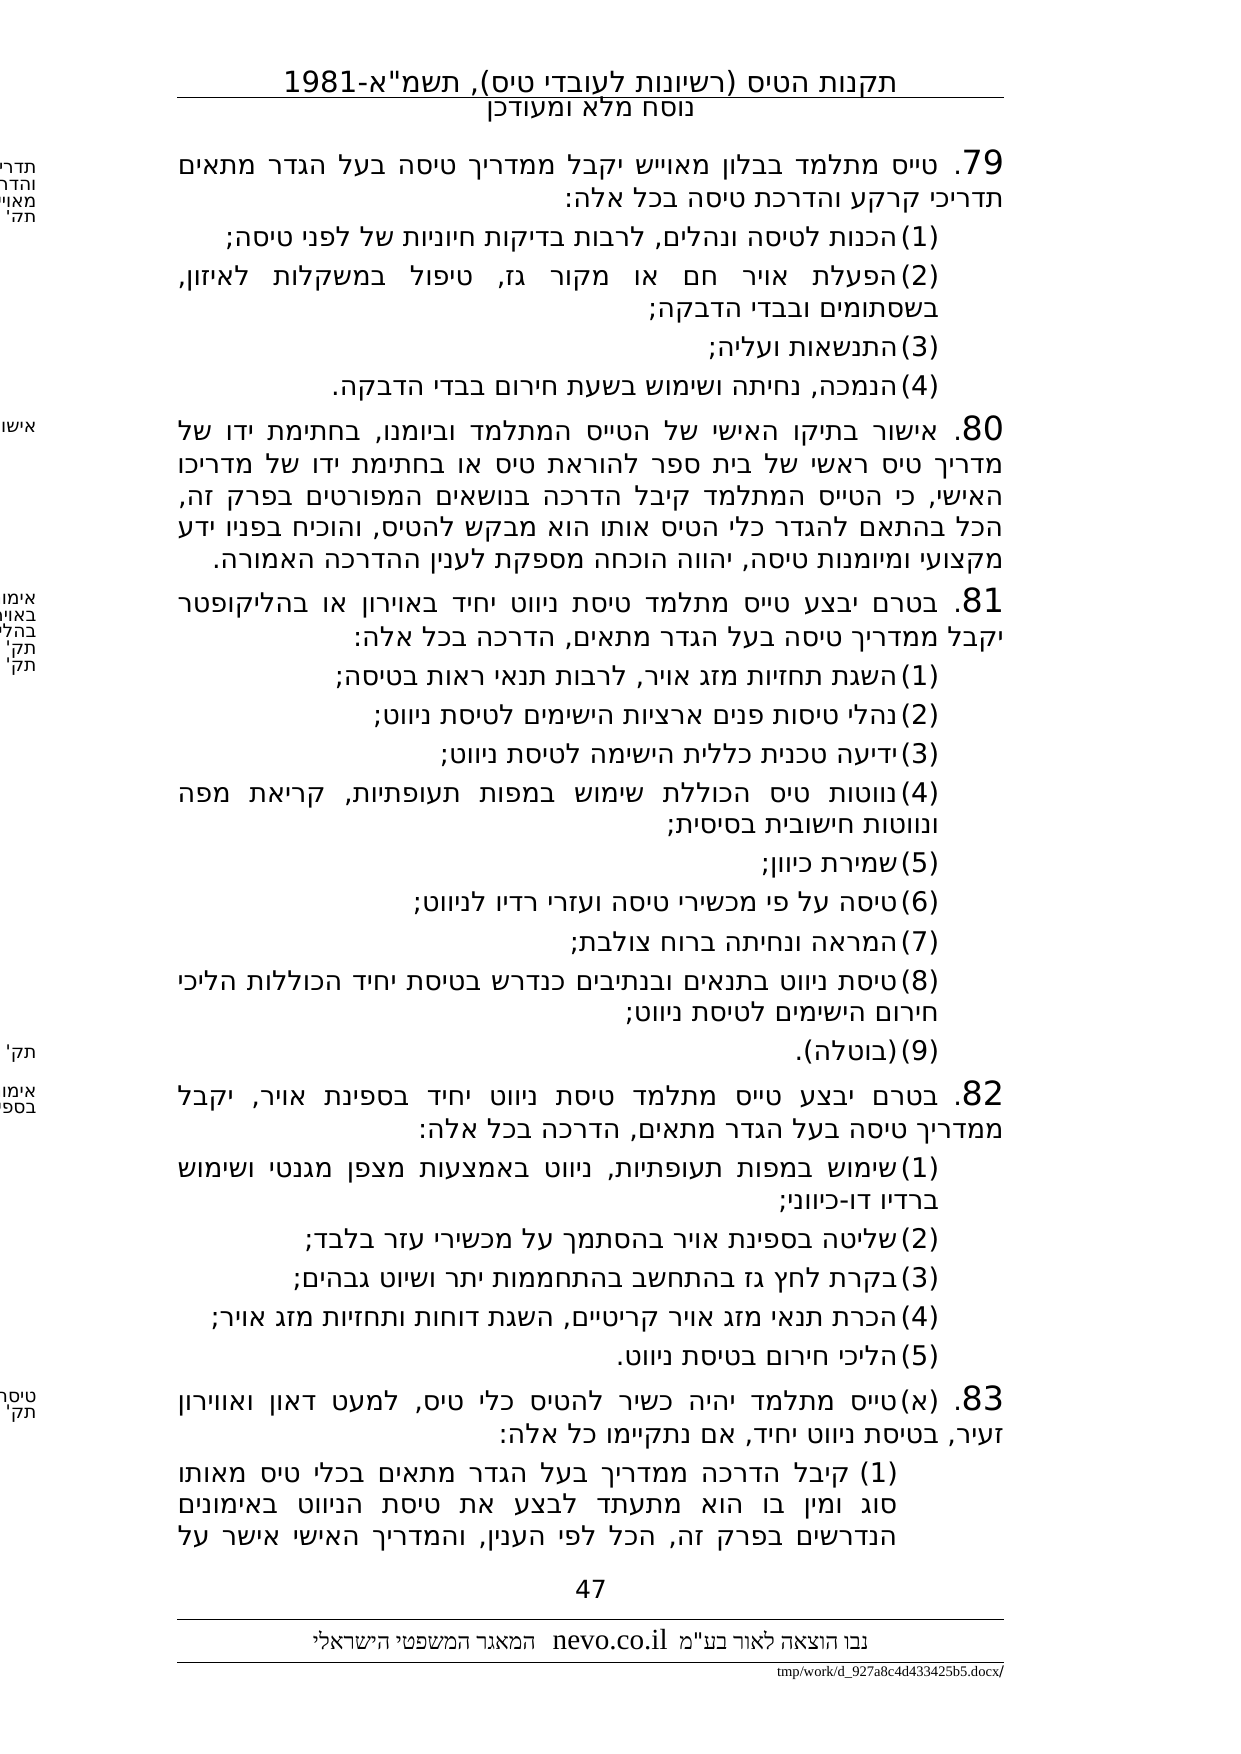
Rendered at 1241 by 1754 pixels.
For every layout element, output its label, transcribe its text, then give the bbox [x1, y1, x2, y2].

text 83. (א) טייס מתלמד יהיה כשיר להטיס כלי טיס, למעט דאון ואווירון זעיר, בטיסת ניווט יחיד, אם נתקיימו כל אלה: [177, 1379, 1004, 1450]
text 80. אישור בתיקו האישי של הטייס המתלמד וביומנו, בחתימת ידו של מדריך טיס ראשי של בית ספר להוראת טיס או בחתימת ידו של מדריכו האישי, כי הטייס המתלמד קיבל הדרכה בנושאים המפורטים בפרק זה, הכל בהתאם להגדר כלי הטיס אותו הוא מבקש להטיס, והוכיח בפניו ידע מקצועי ומיומנות טיסה, יהווה הוכחה מספקת לענין ההדרכה האמורה. [177, 409, 1004, 574]
text (2) שליטה בספינת אויר בהסתמך על מכשירי עזר בלבד; [177, 1223, 939, 1255]
text (2) נהלי טיסות פנים ארציות הישימים לטיסת ניווט; [177, 699, 939, 731]
text (3) ידיעה טכנית כללית הישימה לטיסת ניווט; [177, 738, 939, 769]
text (7) המראה ונחיתה ברוח צולבת; [177, 926, 939, 957]
text (1) שימוש במפות תעופתיות, ניווט באמצעות מצפן מגנטי ושימוש ברדיו דו-כיווני; [177, 1152, 939, 1216]
text (4) הכרת תנאי מזג אויר קריטיים, השגת דוחות ותחזיות מזג אויר; [177, 1301, 939, 1333]
text 82. בטרם יבצע טייס מתלמד טיסת ניווט יחיד בספינת אויר, יקבל ממדריך טיסה בעל הגדר מתאים, הדרכה בכל אלה: [177, 1074, 1004, 1145]
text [177, 1457, 898, 1552]
text (2) הפעלת אויר חם או מקור גז, טיפול במשקלות לאיזון, בשסתומים ובבדי הדבקה; [177, 261, 939, 324]
text (1) השגת תחזיות מזג אויר, לרבות תנאי ראות בטיסה; [177, 660, 939, 691]
text (5) הליכי חירום בטיסת ניווט. [177, 1340, 939, 1372]
text (3) התנשאות ועליה; [177, 331, 939, 363]
text (1) הכנות לטיסה ונהלים, לרבות בדיקות חיוניות של לפני טיסה; [177, 222, 939, 253]
text (8) טיסת ניווט בתנאים ובנתיבים כנדרש בטיסת יחיד הכוללות הליכי חירום הישימים לטיסת ניווט; [177, 965, 939, 1028]
text (4) נווטות טיס הכוללת שימוש במפות תעופתיות, קריאת מפה ונווטות חישובית בסיסית; [177, 777, 939, 840]
text 79. טייס מתלמד בבלון מאוייש יקבל ממדריך טיסה בעל הגדר מתאים תדריכי קרקע והדרכת טיסה בכל אלה: [177, 144, 1004, 214]
text (4) הנמכה, נחיתה ושימוש בשעת חירום בבדי הדבקה. [177, 370, 939, 402]
text (5) שמירת כיוון; [177, 848, 939, 879]
text 81. בטרם יבצע טייס מתלמד טיסת ניווט יחיד באוירון או בהליקופטר יקבל ממדריך טיסה בעל הגדר מתאים, הדרכה בכל אלה: [177, 582, 1004, 652]
text (9) (בוטלה). [177, 1036, 939, 1067]
text (3) בקרת לחץ גז בהתחשב בהתחממות יתר ושיוט גבהים; [177, 1262, 939, 1294]
text (6) טיסה על פי מכשירי טיסה ועזרי רדיו לניווט; [177, 887, 939, 918]
